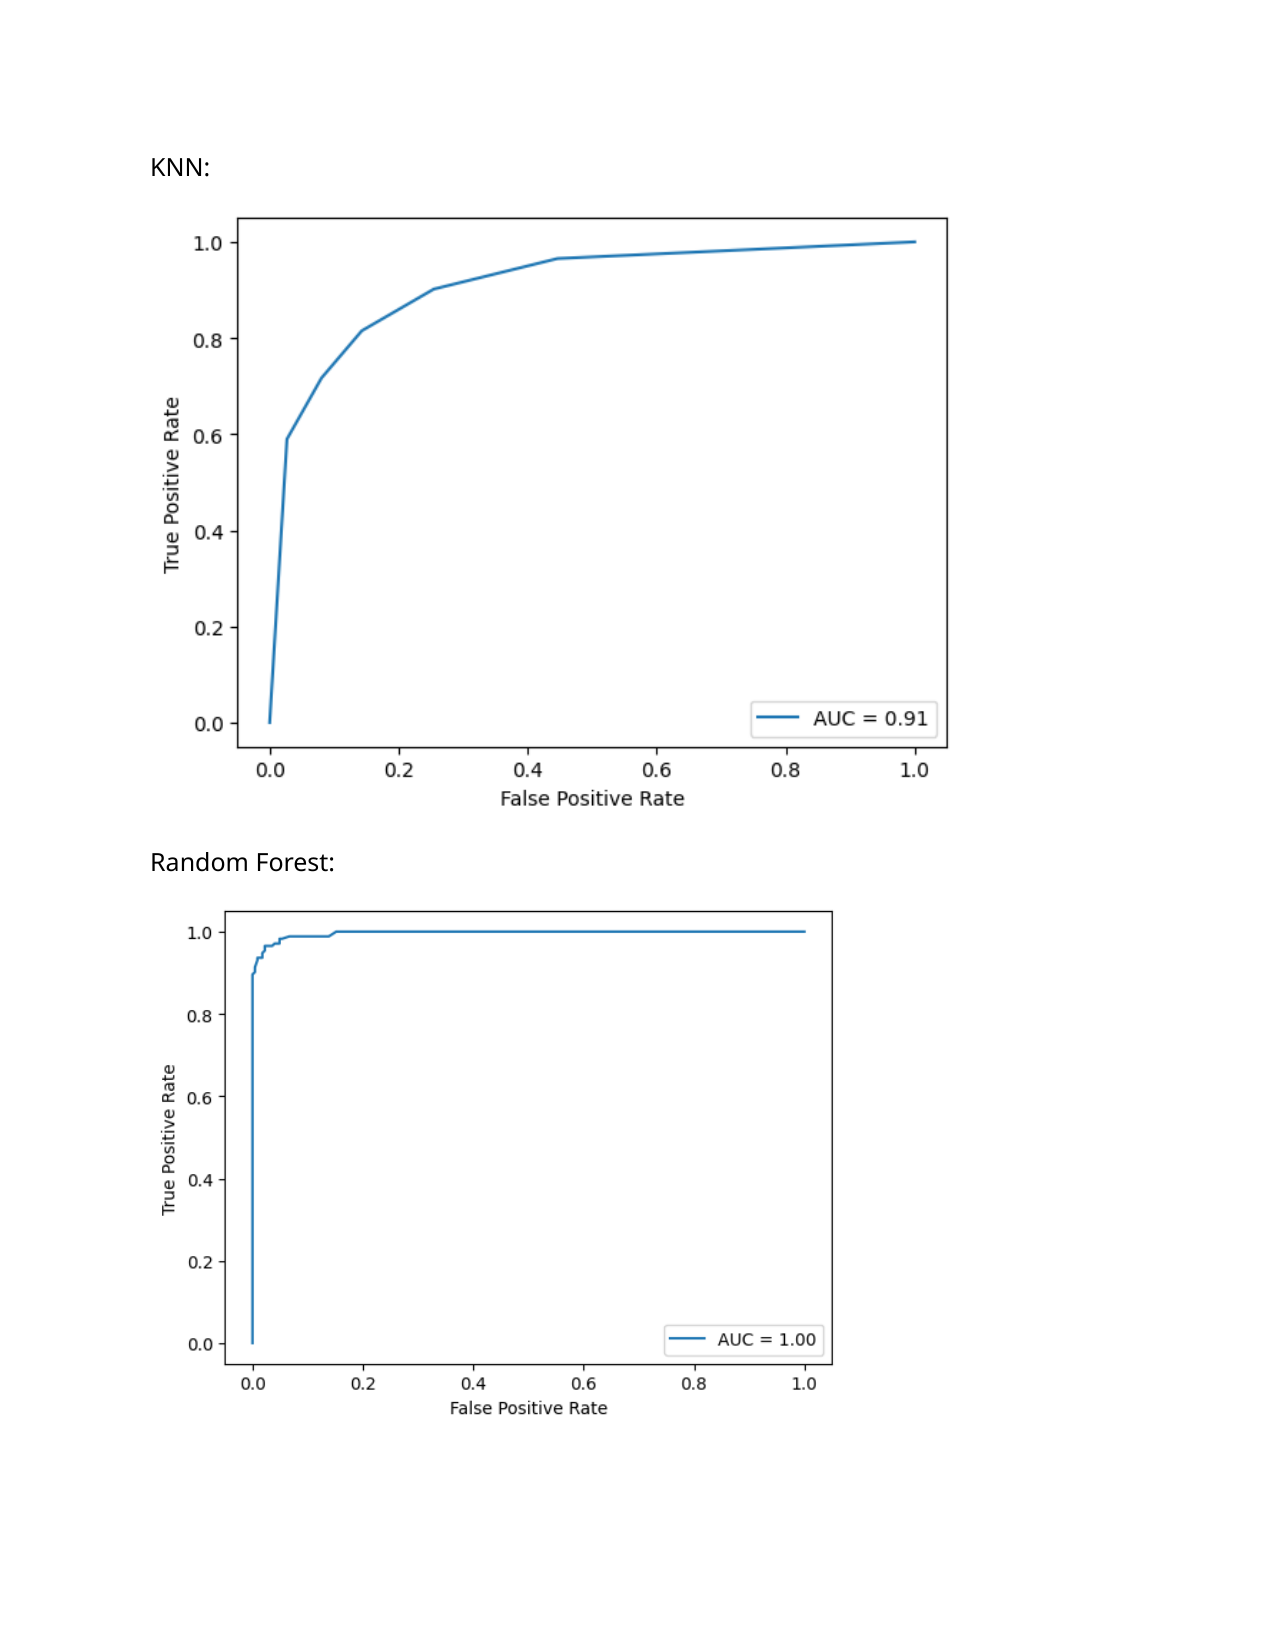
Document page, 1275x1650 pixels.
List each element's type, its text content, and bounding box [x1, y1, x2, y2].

picture [150, 205, 961, 823]
text Random Forest: [150, 844, 1125, 879]
picture [150, 900, 844, 1429]
text KNN: [150, 150, 1125, 184]
